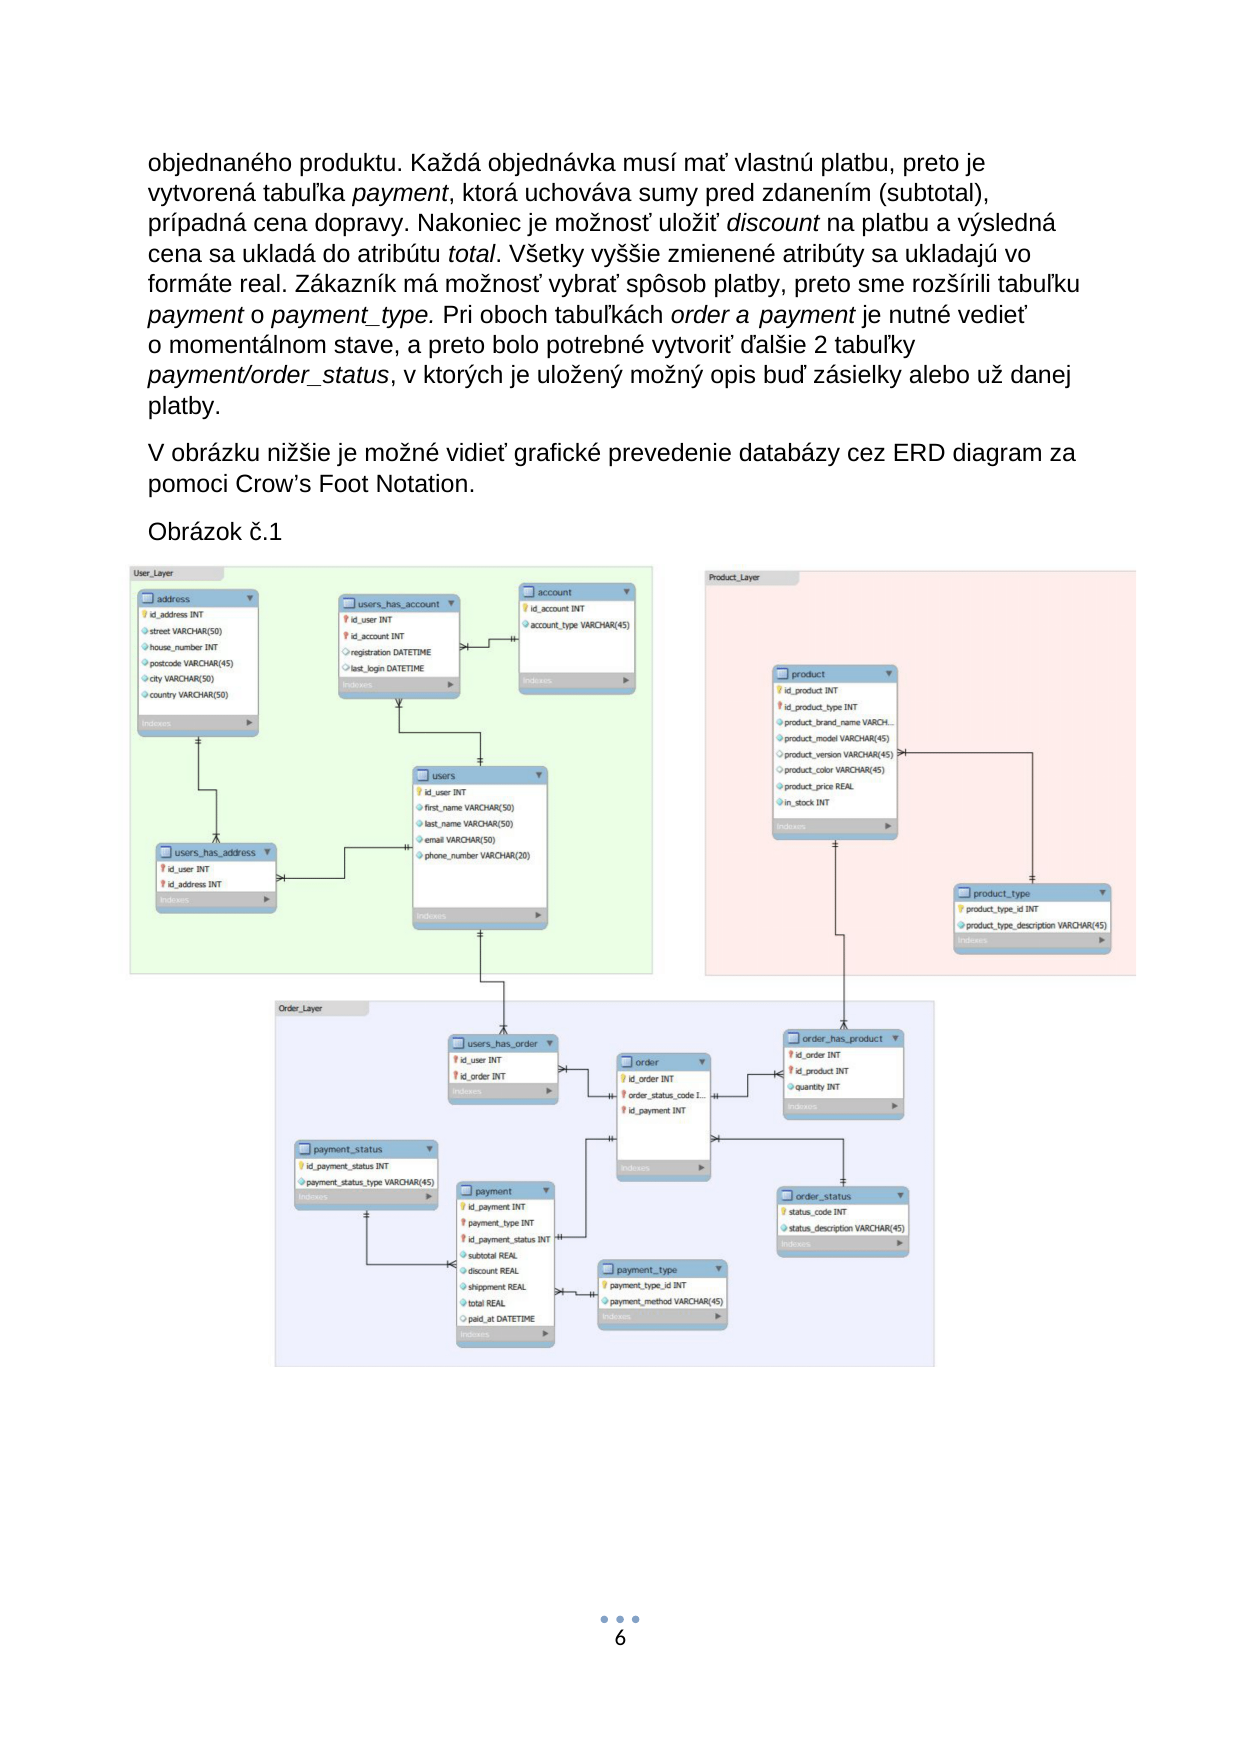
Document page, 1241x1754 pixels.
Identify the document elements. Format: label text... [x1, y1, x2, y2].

text V obrázku nižšie je možné vidieť grafické prevedenie databázy cez ERD diagram za pomoci Crow’s Foot Notation. [148, 438, 1093, 498]
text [148, 148, 1093, 420]
picture [118, 564, 1137, 1367]
text Obrázok č.1 [148, 517, 1093, 546]
